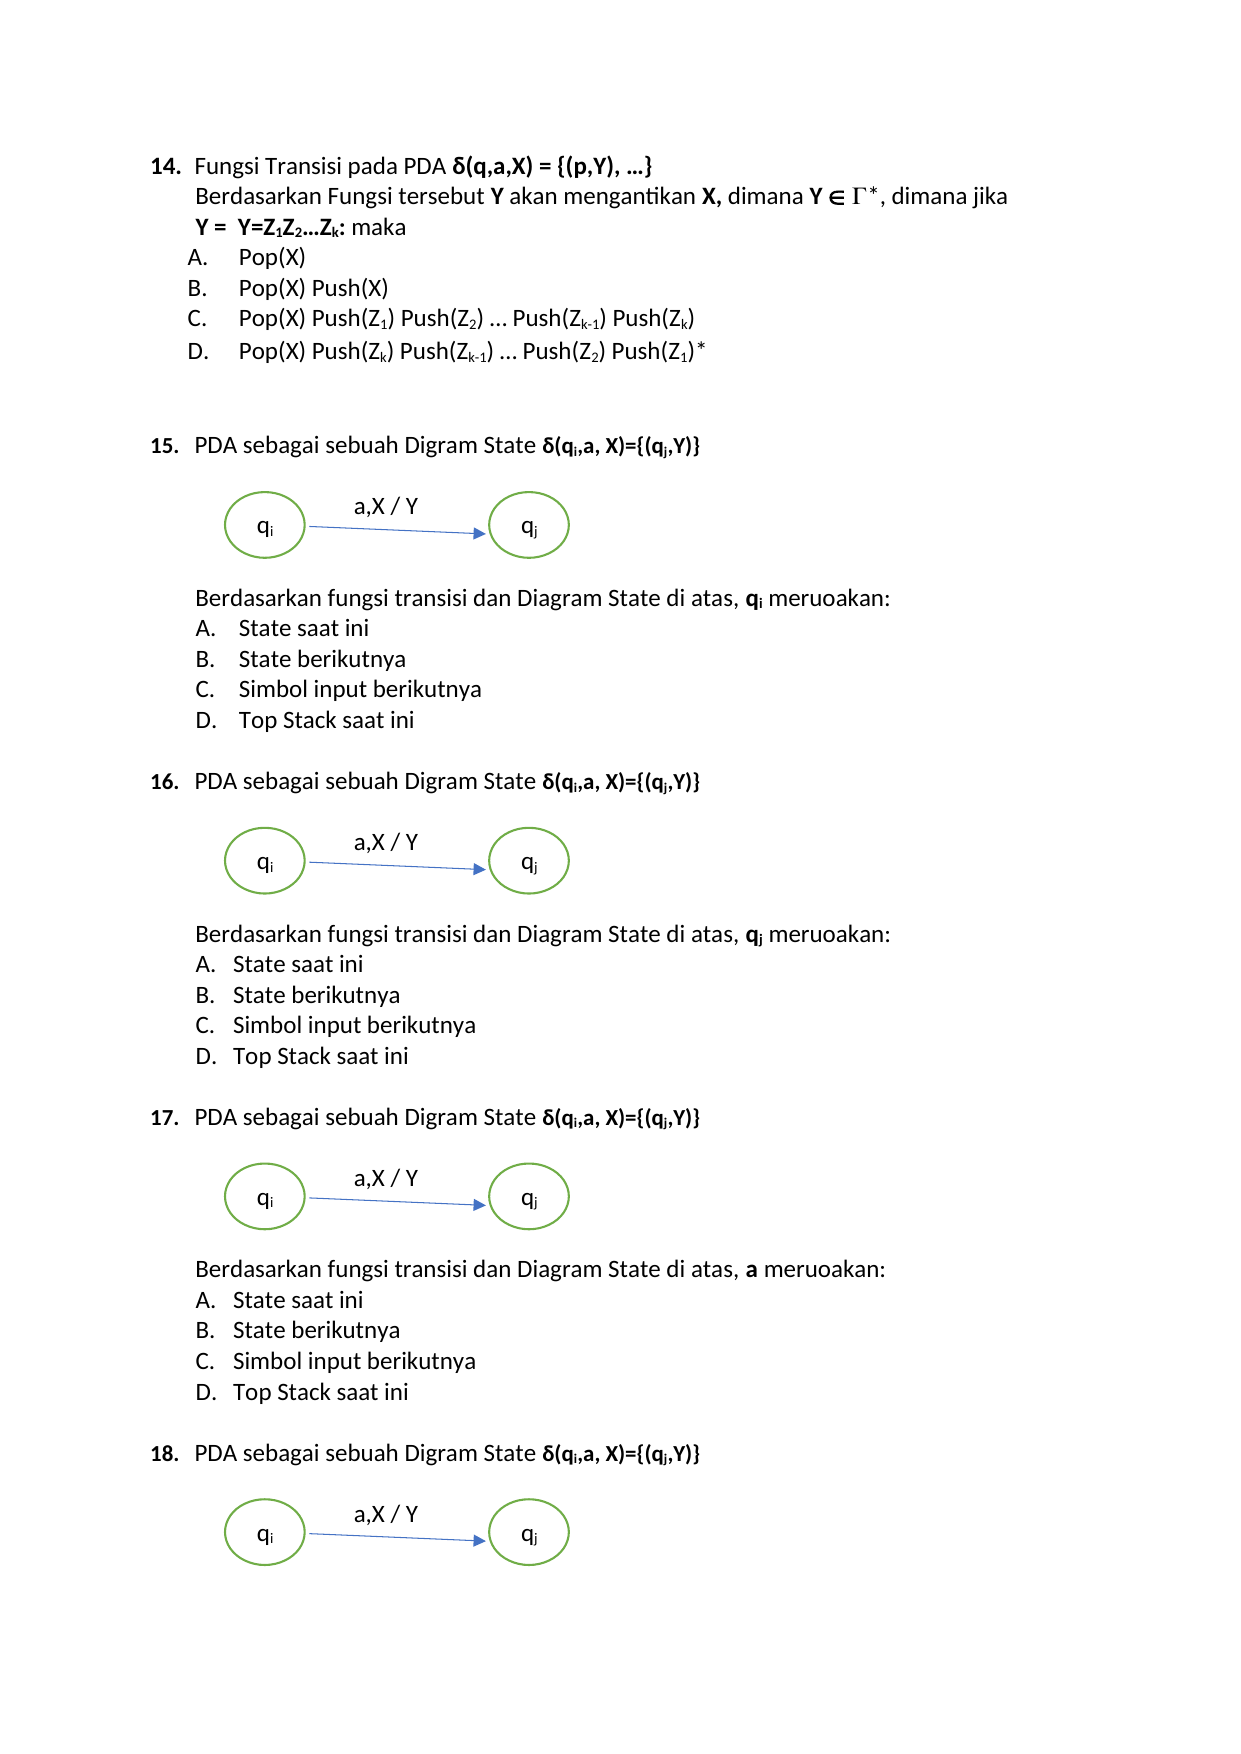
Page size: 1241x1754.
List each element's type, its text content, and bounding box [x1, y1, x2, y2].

list Simbol input berikutnya [195, 1345, 1090, 1376]
text a,X / Y [534, 826, 1090, 857]
text Y = Y=Z1Z2…Zk: maka [150, 211, 1090, 242]
list State berikutnya [195, 643, 1090, 674]
text a,X / Y [150, 1498, 256, 1528]
list PDA sebagai sebuah Digram State δ(qi,a, X)={(qj,Y)} [150, 429, 1090, 460]
list Top Stack saat ini [195, 1376, 1090, 1406]
list Pop(X) [187, 242, 1090, 272]
text a,X / Y [150, 826, 260, 857]
list State saat ini [195, 948, 1090, 979]
text Berdasarkan fungsi transisi dan Diagram State di atas, a meruoakan: [150, 1253, 1090, 1284]
list PDA sebagai sebuah Digram State δ(qi,a, X)={(qj,Y)} [150, 765, 1090, 796]
list Pop(X) Push(Zk) Push(Zk-1) … Push(Z2) Push(Z1)* [187, 336, 1090, 366]
text a,X / Y [538, 1498, 1090, 1528]
text a,X / Y [150, 1162, 258, 1192]
text a,X / Y [275, 491, 519, 521]
list State saat ini [195, 1284, 1090, 1314]
list State berikutnya [195, 979, 1090, 1009]
text a,X / Y [270, 826, 524, 857]
list PDA sebagai sebuah Digram State δ(qi,a, X)={(qj,Y)} [150, 1437, 1090, 1467]
text a,X / Y [272, 1162, 522, 1192]
list State berikutnya [195, 1314, 1090, 1345]
list State saat ini [195, 613, 1090, 643]
list Pop(X) Push(Z1) Push(Z2) … Push(Zk-1) Push(Zk) [187, 303, 1090, 333]
list Simbol input berikutnya [195, 1009, 1090, 1040]
list Top Stack saat ini [195, 1040, 1090, 1070]
text a,X / Y [150, 491, 255, 521]
text Berdasarkan fungsi transisi dan Diagram State di atas, qj meruoakan: [150, 918, 1090, 948]
text Berdasarkan Fungsi tersebut Y akan mengantikan X, dimana Y *, dimana jika [150, 181, 1090, 211]
list Simbol input berikutnya [195, 674, 1090, 704]
text a,X / Y [536, 1162, 1090, 1192]
text a,X / Y [274, 1498, 520, 1528]
list Top Stack saat ini [195, 704, 1090, 735]
list PDA sebagai sebuah Digram State δ(qi,a, X)={(qj,Y)} [150, 1101, 1090, 1131]
list Pop(X) Push(X) [187, 272, 1090, 303]
list Fungsi Transisi pada PDA δ(q,a,X) = {(p,Y), …} [150, 150, 1090, 181]
text Berdasarkan fungsi transisi dan Diagram State di atas, qi meruoakan: [150, 582, 1090, 613]
text a,X / Y [539, 491, 1090, 521]
